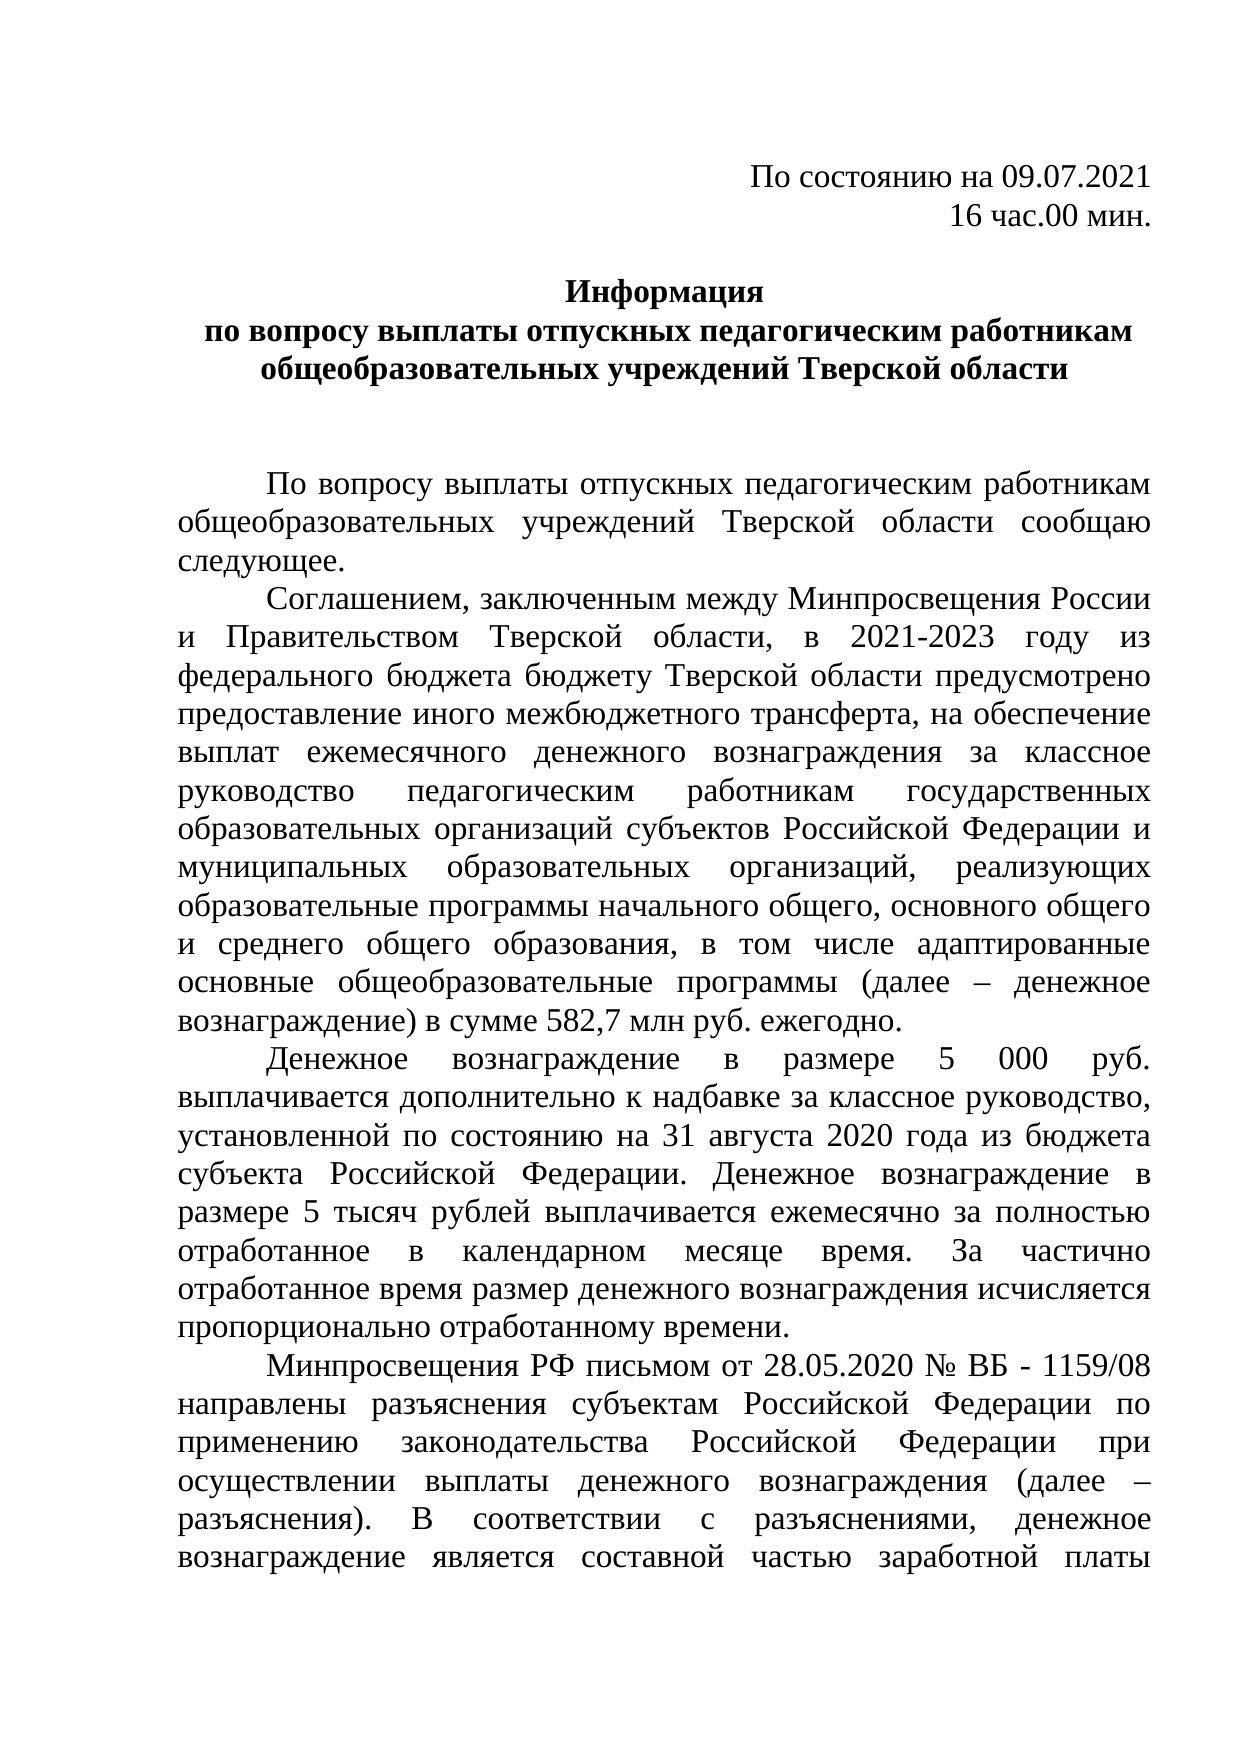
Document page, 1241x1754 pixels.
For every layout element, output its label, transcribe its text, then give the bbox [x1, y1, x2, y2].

text по вопросу выплаты отпускных педагогическим работникам общеобразовательных учреждений Тверской области [177, 310, 1152, 386]
text 16 час.00 мин. [177, 195, 1152, 233]
text По состоянию на 09.07.2021 [177, 156, 1152, 195]
text Денежное вознаграждение в размере 5 000 руб. выплачивается дополнительно к надбавке за классное руководство, установленной по состоянию на 31 августа 2020 года из бюджета субъекта Российской Федерации. Денежное вознаграждение в размере 5 тысяч рублей выплачивается ежемесячно за полностью отработанное в календарном месяце время. За частично отработанное время размер денежного вознаграждения исчисляется пропорционально отработанному времени. [177, 1038, 1152, 1345]
text По вопросу выплаты отпускных педагогическим работникам общеобразовательных учреждений Тверской области сообщаю следующее. [177, 463, 1152, 578]
text Информация [177, 271, 1152, 310]
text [177, 1345, 1152, 1575]
text Соглашением, заключенным между Минпросвещения России и Правительством Тверской области, в 2021-2023 году из федерального бюджета бюджету Тверской области предусмотрено предоставление иного межбюджетного трансферта, на обеспечение выплат ежемесячного денежного вознаграждения за классное руководство педагогическим работникам государственных образовательных организаций субъектов Российской Федерации и муниципальных образовательных организаций, реализующих образовательные программы начального общего, основного общего и среднего общего образования, в том числе адаптированные основные общеобразовательные программы (далее – денежное вознаграждение) в сумме 582,7 млн руб. ежегодно. [177, 578, 1152, 1038]
